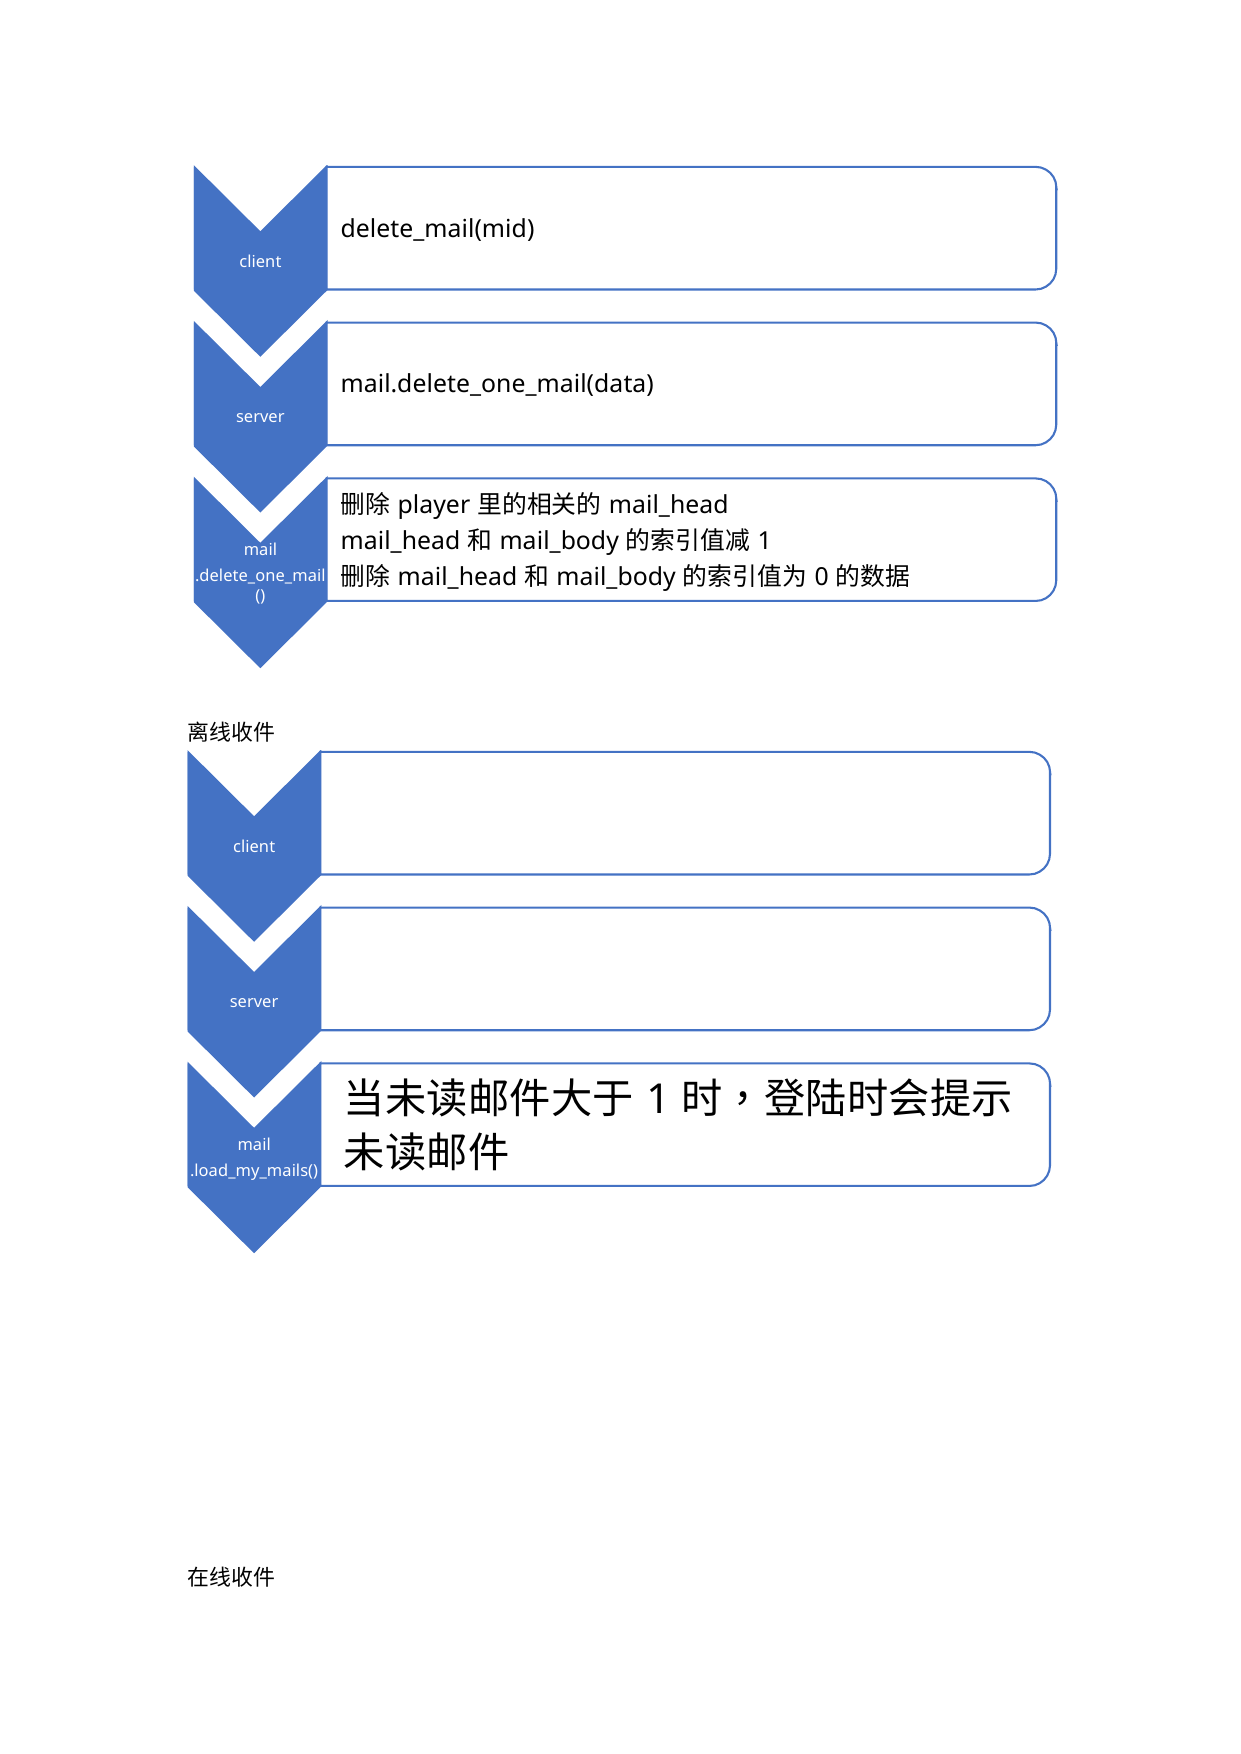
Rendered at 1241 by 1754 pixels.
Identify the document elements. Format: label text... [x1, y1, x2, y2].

text 在线收件 [187, 1559, 1053, 1592]
text 离线收件 [187, 714, 1053, 747]
